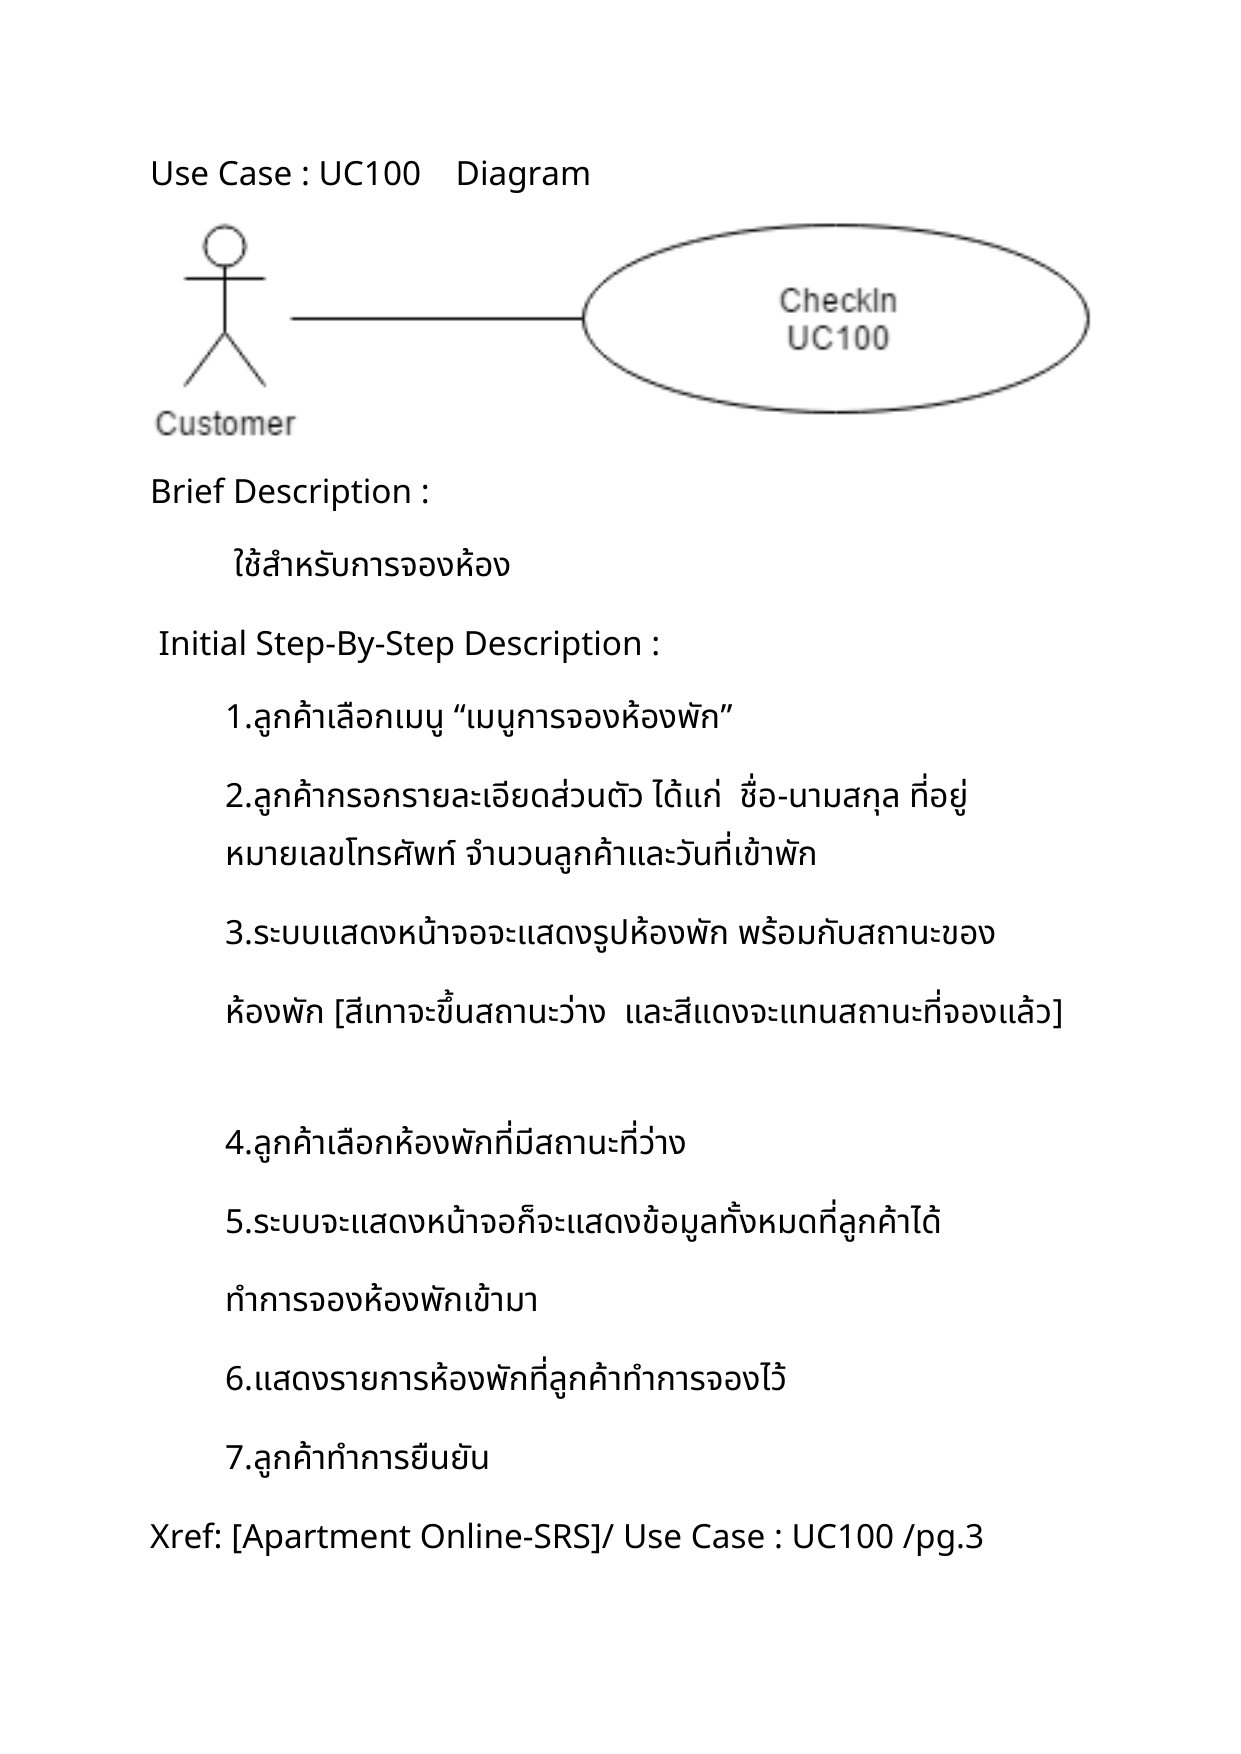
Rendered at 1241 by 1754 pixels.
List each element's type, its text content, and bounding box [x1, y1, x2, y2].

text 7.ลูกค้าทำการยืนยัน [150, 1434, 1090, 1485]
text 5.ระบบจะแสดงหน้าจอก็จะแสดงข้อมูลทั้งหมดที่ลูกค้าได้ [150, 1197, 1090, 1248]
text ใช้สําหรับการจองห้อง [150, 541, 1090, 592]
text 6.แสดงรายการห้องพักที่ลูกค้าทำการจองไว้ [150, 1355, 1090, 1406]
text 3.ระบบแสดงหน้าจอจะแสดงรูปห้องพัก พร้อมกับสถานะของ [150, 909, 1090, 960]
text ทําการจองห้องพักเข้ามา [150, 1276, 1090, 1327]
text Brief Description : [150, 468, 1090, 514]
text ห้องพัก [สีเทาจะขึ้นสถานะว่าง และสีแดงจะแทนสถานะที่จองแล้ว] [150, 988, 1090, 1091]
text Initial Step-By-Step Description : [150, 620, 1090, 666]
text Use Case : UC100 Diagram [150, 150, 1090, 195]
text 2.ลูกค้ากรอกรายละเอียดส่วนตัว ได้แก่ ชื่อ-นามสกุล ที่อยู่ หมายเลขโทรศัพท์ จํานวนลูกค้าและวันที่เข้าพัก [225, 772, 1090, 881]
text Xref: [Apartment Online-SRS]/ Use Case : UC100 /pg.3 [150, 1513, 1090, 1558]
text 1.ลูกค้าเลือกเมนู “เมนูการจองห้องพัก” [150, 693, 1090, 744]
text 4.ลูกค้าเลือกห้องพักที่มีสถานะที่ว่าง [150, 1118, 1090, 1169]
